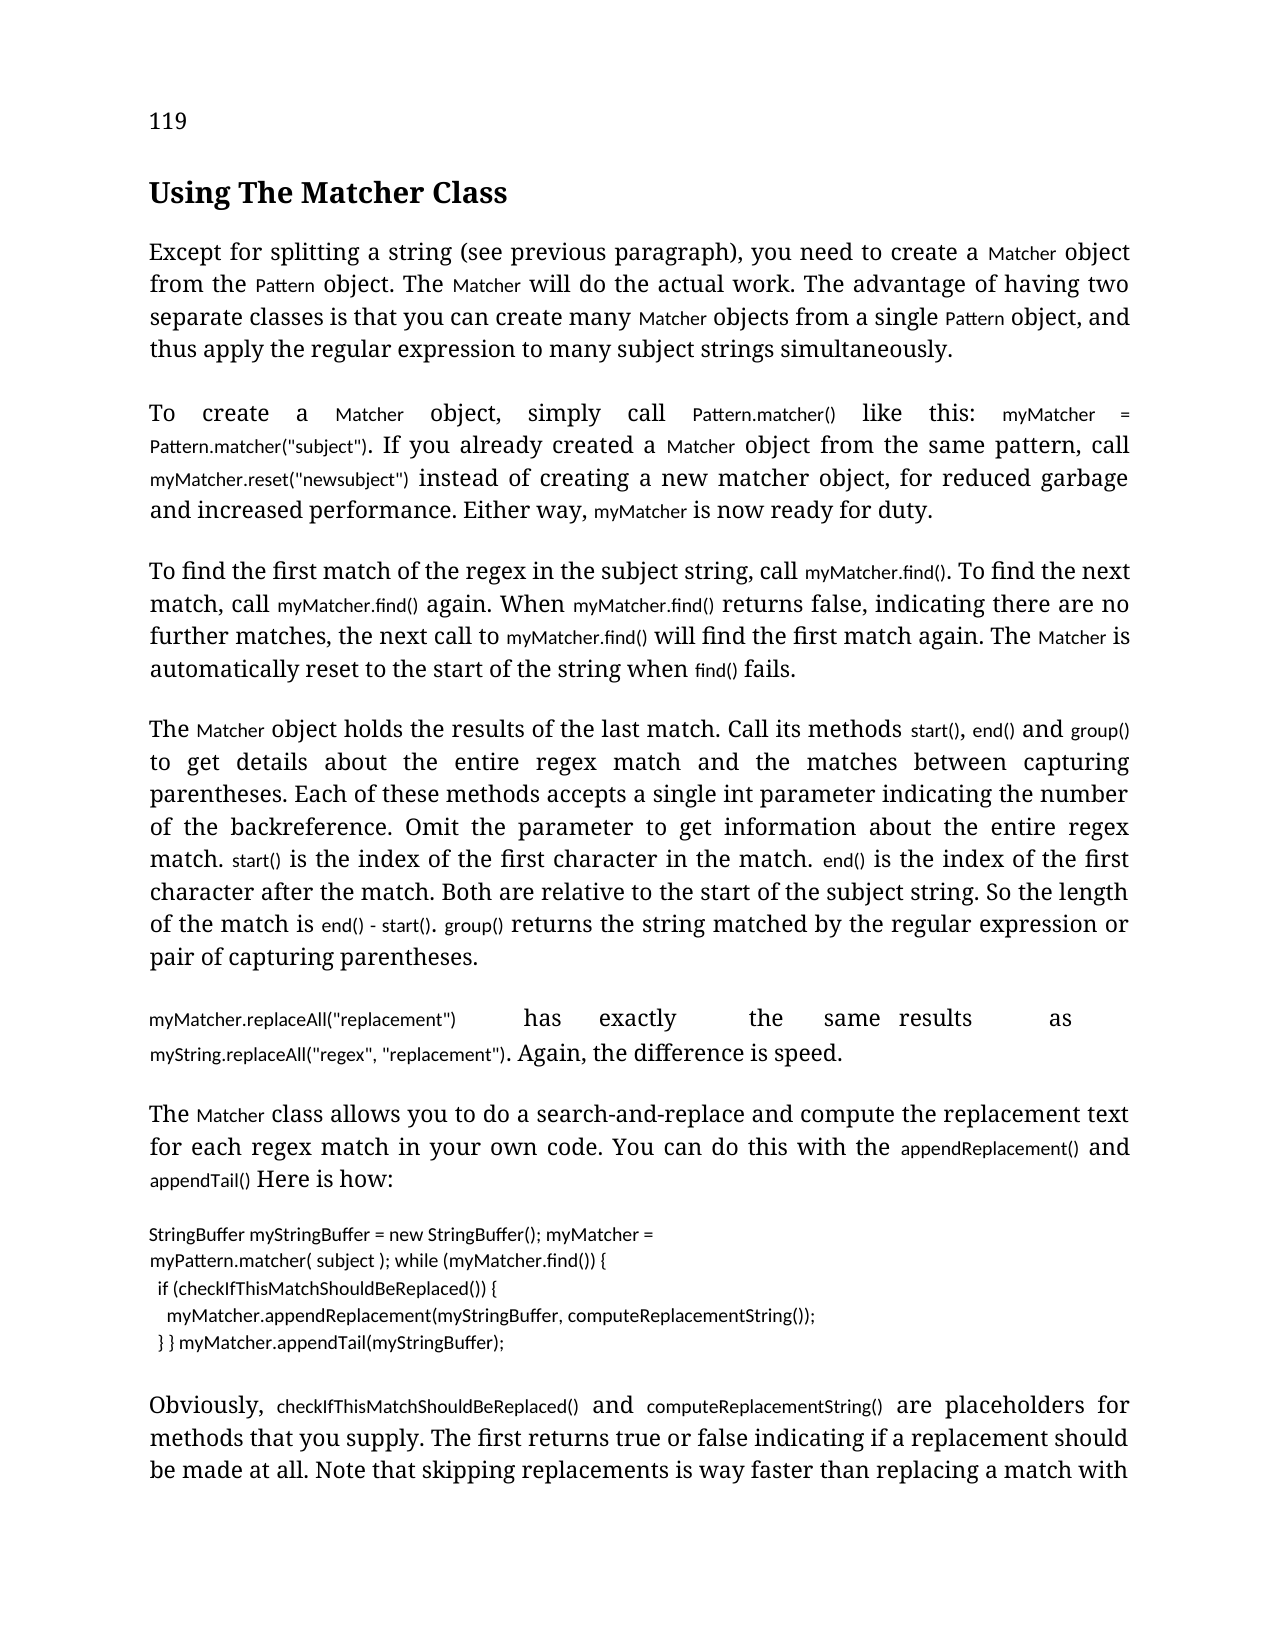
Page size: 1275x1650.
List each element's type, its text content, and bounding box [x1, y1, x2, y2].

subtitle Using The Matcher Class [148, 172, 1131, 212]
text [148, 1389, 1130, 1485]
text The Matcher class allows you to do a search-and-replace and compute the replacement text for each regex match in your own code. You can do this with the appendReplacement() and appendTail() Here is how: [148, 1098, 1130, 1194]
text The Matcher object holds the results of the last match. Call its methods start(), end() and group() to get details about the entire regex match and the matches between capturing parentheses. Each of these methods accepts a single int parameter indicating the number of the backreference. Omit the parameter to get information about the entire regex match. start() is the index of the first character in the match. end() is the index of the first character after the match. Both are relative to the start of the subject string. So the length of the match is end() - start(). group() returns the string matched by the regular expression or pair of capturing parentheses. [148, 713, 1130, 972]
text if (checkIfThisMatchShouldBeReplaced()) { [148, 1276, 1131, 1300]
text StringBuffer myStringBuffer = new StringBuffer(); myMatcher = myPattern.matcher( subject ); while (myMatcher.find()) { [148, 1222, 732, 1273]
text To find the first match of the regex in the subject string, call myMatcher.find(). To find the next match, call myMatcher.find() again. When myMatcher.find() returns false, indicating there are no further matches, the next call to myMatcher.find() will find the first match again. The Matcher is automatically reset to the start of the string when find() fails. [148, 555, 1130, 684]
text myMatcher.replaceAll("replacement") has exactly the same results as myString.replaceAll("regex", "replacement"). Again, the difference is speed. [148, 1002, 1131, 1068]
text myMatcher.appendReplacement(myStringBuffer, computeReplacementString()); [148, 1303, 1131, 1327]
text } } myMatcher.appendTail(myStringBuffer); [148, 1331, 589, 1355]
text To create a Matcher object, simply call Pattern.matcher() like this: myMatcher = Pattern.matcher("subject"). If you already created a Matcher object from the same pattern, call myMatcher.reset("newsubject") instead of creating a new matcher object, for reduced garbage and increased performance. Either way, myMatcher is now ready for duty. [148, 397, 1130, 526]
text Except for splitting a string (see previous paragraph), you need to create a Matcher object from the Pattern object. The Matcher will do the actual work. The advantage of having two separate classes is that you can create many Matcher objects from a single Pattern object, and thus apply the regular expression to many subject strings simultaneously. [148, 236, 1130, 364]
